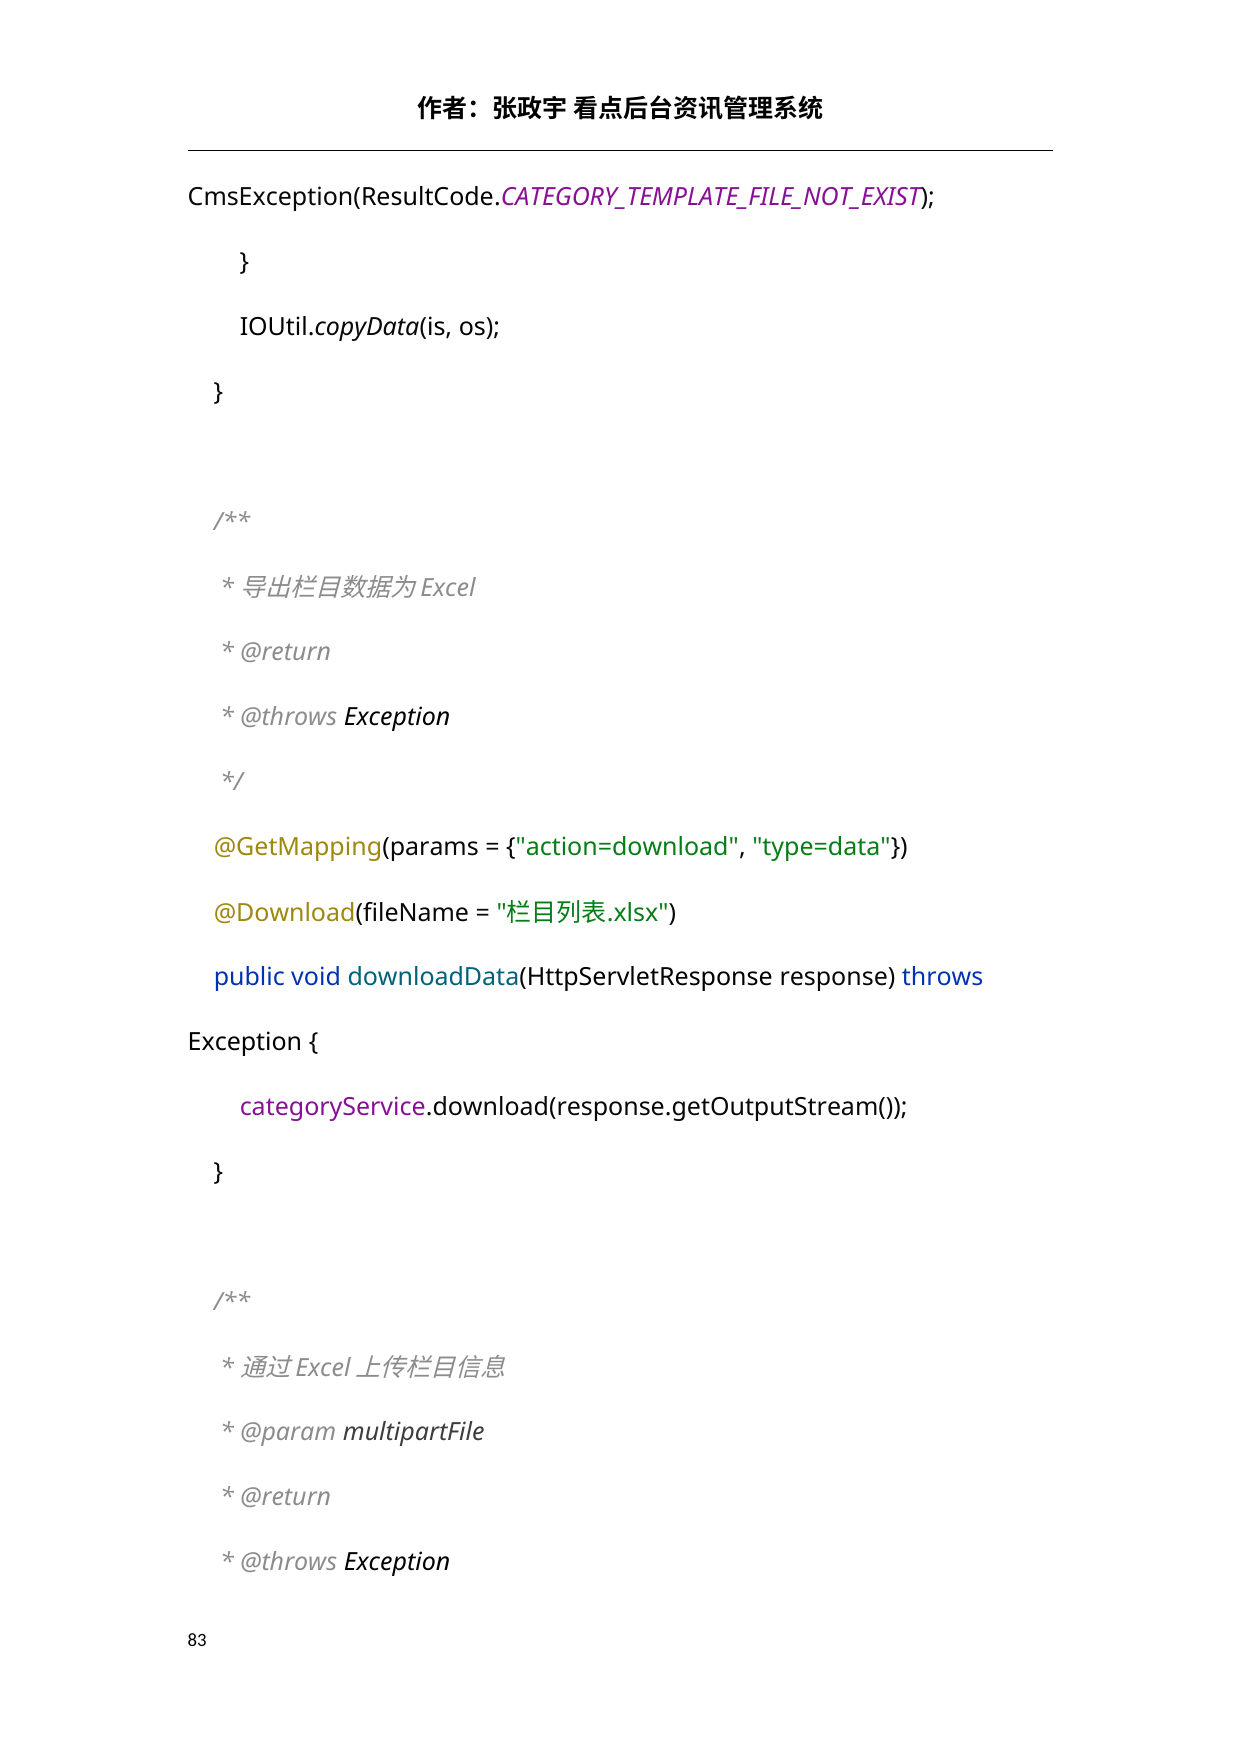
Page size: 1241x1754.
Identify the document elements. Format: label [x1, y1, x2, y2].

text [187, 163, 1053, 1593]
